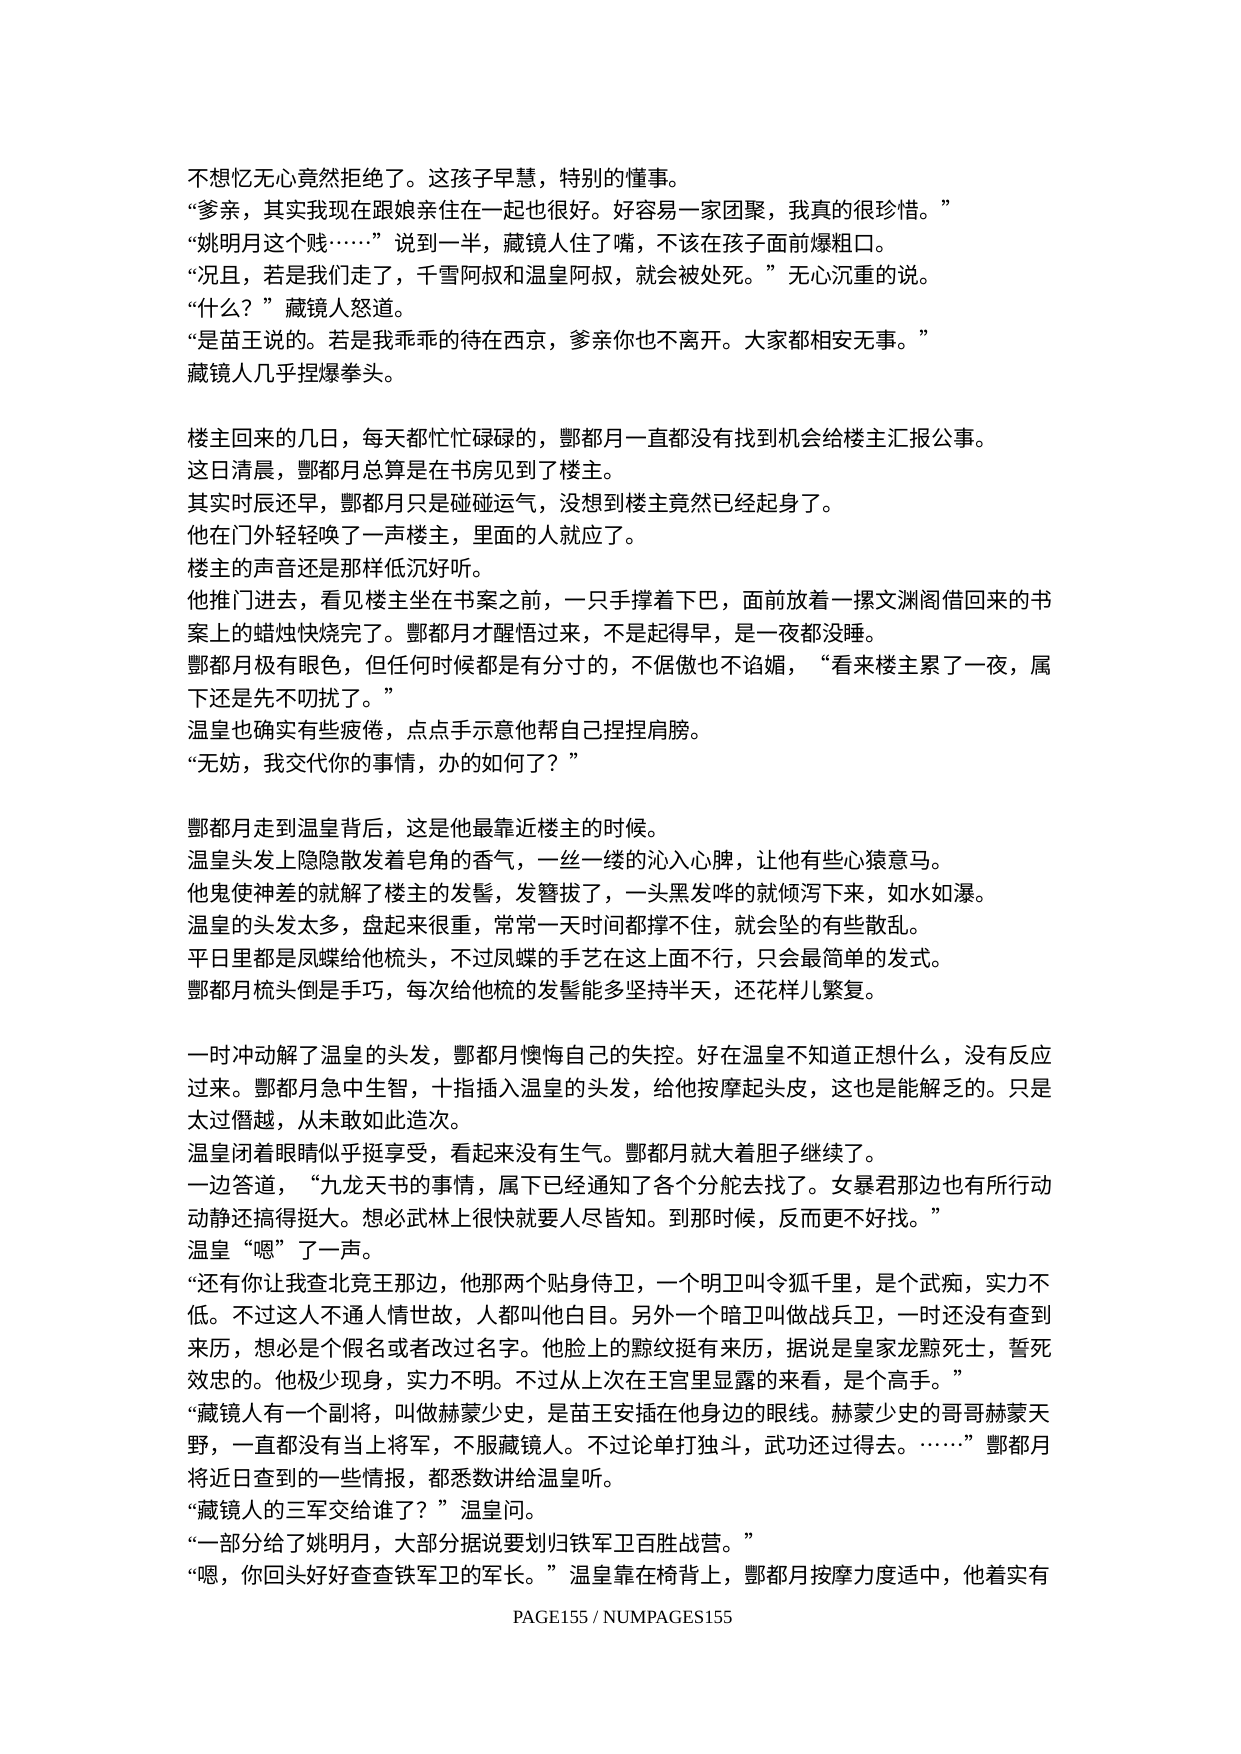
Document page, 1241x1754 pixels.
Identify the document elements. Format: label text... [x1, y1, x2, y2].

text 他鬼使神差的就解了楼主的发髻，发簪拔了，一头黑发哗的就倾泻下来，如水如瀑。 [187, 875, 1053, 908]
text “什么？”藏镜人怒道。 [187, 290, 1053, 323]
text “爹亲，其实我现在跟娘亲住在一起也很好。好容易一家团聚，我真的很珍惜。” [187, 193, 1053, 225]
text 温皇也确实有些疲倦，点点手示意他帮自己捏捏肩膀。 [187, 713, 1053, 745]
text 酆都月走到温皇背后，这是他最靠近楼主的时候。 [187, 810, 1053, 843]
text “一部分给了姚明月，大部分据说要划归铁军卫百胜战营。” [187, 1525, 1053, 1558]
text “藏镜人的三军交给谁了？”温皇问。 [187, 1493, 1053, 1525]
text 楼主回来的几日，每天都忙忙碌碌的，酆都月一直都没有找到机会给楼主汇报公事。 [187, 420, 1053, 453]
text 一时冲动解了温皇的头发，酆都月懊悔自己的失控。好在温皇不知道正想什么，没有反应过来。酆都月急中生智，十指插入温皇的头发，给他按摩起头皮，这也是能解乏的。只是太过僭越，从未敢如此造次。 [187, 1038, 1053, 1135]
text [187, 1558, 1053, 1590]
text “是苗王说的。若是我乖乖的待在西京，爹亲你也不离开。大家都相安无事。” [187, 323, 1053, 355]
text 这日清晨，酆都月总算是在书房见到了楼主。 [187, 453, 1053, 485]
text 一边答道，“九龙天书的事情，属下已经通知了各个分舵去找了。女暴君那边也有所行动，动静还搞得挺大。想必武林上很快就要人尽皆知。到那时候，反而更不好找。” [187, 1168, 1053, 1233]
text “藏镜人有一个副将，叫做赫蒙少史，是苗王安插在他身边的眼线。赫蒙少史的哥哥赫蒙天野，一直都没有当上将军，不服藏镜人。不过论单打独斗，武功还过得去。……”酆都月将近日查到的一些情报，都悉数讲给温皇听。 [187, 1395, 1053, 1493]
text 温皇“嗯”了一声。 [187, 1233, 1053, 1265]
text “无妨，我交代你的事情，办的如何了？” [187, 745, 1053, 778]
text “还有你让我查北竞王那边，他那两个贴身侍卫，一个明卫叫令狐千里，是个武痴，实力不低。不过这人不通人情世故，人都叫他白目。另外一个暗卫叫做战兵卫，一时还没有查到来历，想必是个假名或者改过名字。他脸上的黥纹挺有来历，据说是皇家龙黥死士，誓死效忠的。他极少现身，实力不明。不过从上次在王宫里显露的来看，是个高手。” [187, 1265, 1053, 1395]
text 他推门进去，看见楼主坐在书案之前，一只手撑着下巴，面前放着一摞文渊阁借回来的书，案上的蜡烛快烧完了。酆都月才醒悟过来，不是起得早，是一夜都没睡。 [187, 583, 1053, 648]
text “姚明月这个贱……”说到一半，藏镜人住了嘴，不该在孩子面前爆粗口。 [187, 225, 1053, 258]
text 平日里都是凤蝶给他梳头，不过凤蝶的手艺在这上面不行，只会最简单的发式。 [187, 940, 1053, 973]
text 温皇闭着眼睛似乎挺享受，看起来没有生气。酆都月就大着胆子继续了。 [187, 1135, 1053, 1168]
text “况且，若是我们走了，千雪阿叔和温皇阿叔，就会被处死。”无心沉重的说。 [187, 258, 1053, 290]
text 温皇的头发太多，盘起来很重，常常一天时间都撑不住，就会坠的有些散乱。 [187, 908, 1053, 940]
text 温皇头发上隐隐散发着皂角的香气，一丝一缕的沁入心脾，让他有些心猿意马。 [187, 843, 1053, 875]
text 酆都月梳头倒是手巧，每次给他梳的发髻能多坚持半天，还花样儿繁复。 [187, 973, 1053, 1005]
text 其实时辰还早，酆都月只是碰碰运气，没想到楼主竟然已经起身了。 [187, 485, 1053, 518]
text 他在门外轻轻唤了一声楼主，里面的人就应了。 [187, 518, 1053, 550]
text 不想忆无心竟然拒绝了。这孩子早慧，特别的懂事。 [187, 160, 1053, 193]
text 酆都月极有眼色，但任何时候都是有分寸的，不倨傲也不谄媚，“看来楼主累了一夜，属下还是先不叨扰了。” [187, 648, 1053, 713]
text 藏镜人几乎捏爆拳头。 [187, 355, 1053, 388]
text 楼主的声音还是那样低沉好听。 [187, 550, 1053, 583]
